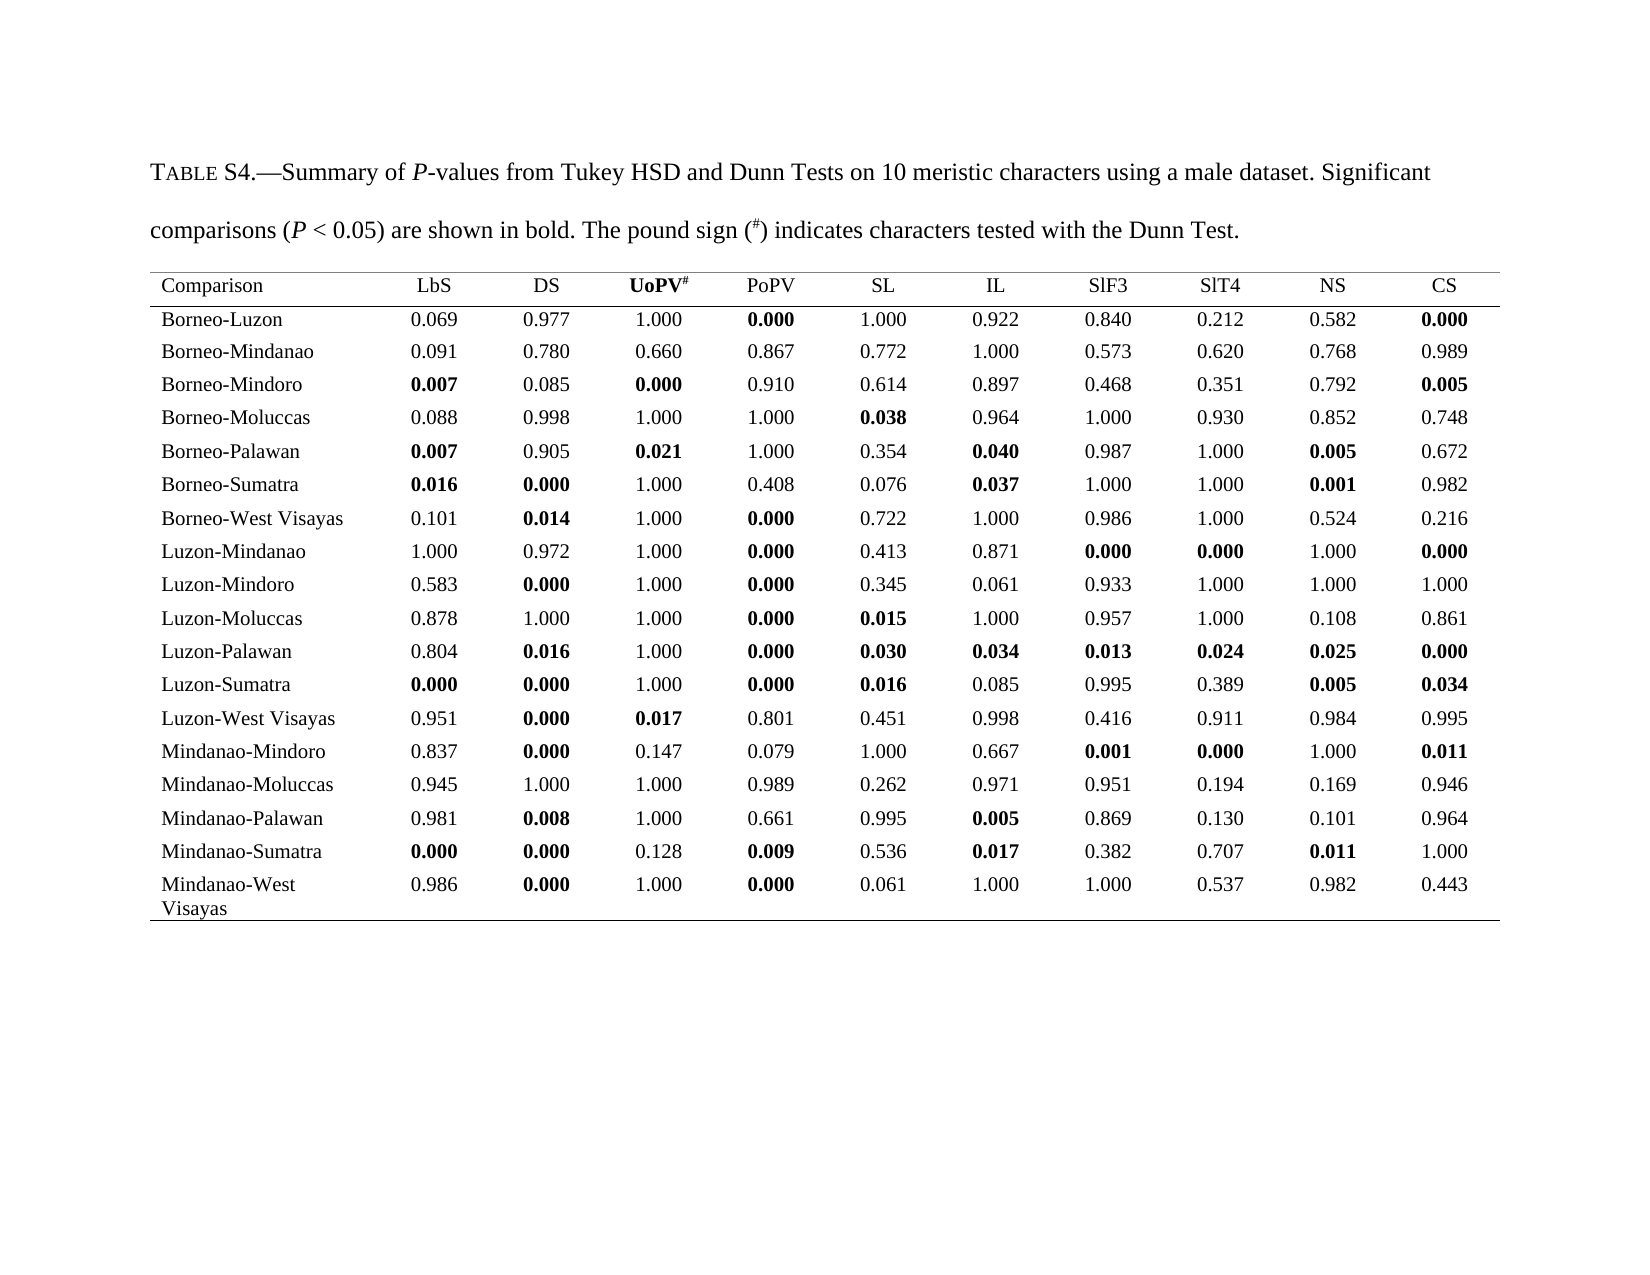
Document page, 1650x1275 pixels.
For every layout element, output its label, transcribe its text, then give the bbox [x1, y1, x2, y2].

table_cell 0.007 [378, 372, 490, 406]
table_header Comparison [150, 273, 378, 306]
table_cell 0.351 [1164, 372, 1276, 406]
table_cell 0.000 [490, 839, 602, 872]
table_cell 1.000 [603, 872, 715, 920]
table_cell 0.000 [1164, 539, 1276, 572]
table_cell 0.147 [603, 739, 715, 772]
table_cell 0.897 [939, 372, 1052, 406]
table_cell 0.034 [1389, 672, 1500, 706]
table_cell 0.995 [1052, 672, 1164, 706]
table_cell 0.088 [378, 406, 490, 439]
table_cell 0.382 [1052, 839, 1164, 872]
table_cell Borneo-Mindoro [150, 372, 378, 406]
table_cell 1.000 [603, 606, 715, 639]
table_cell 0.722 [827, 506, 939, 539]
table_cell 0.861 [1389, 606, 1500, 639]
table_cell 1.000 [603, 539, 715, 572]
table_cell 0.017 [939, 839, 1052, 872]
table_cell 0.910 [715, 372, 827, 406]
table_cell 0.524 [1276, 506, 1389, 539]
table_cell Mindanao-West Visayas [150, 872, 378, 920]
table_cell 0.000 [1389, 639, 1500, 672]
table_cell 0.345 [827, 572, 939, 606]
table_cell 0.000 [490, 572, 602, 606]
table_cell 0.005 [1276, 672, 1389, 706]
table_cell 0.468 [1052, 372, 1164, 406]
table_cell 0.951 [1052, 772, 1164, 806]
table_cell 0.030 [827, 639, 939, 672]
table_header LbS [378, 273, 490, 306]
table_cell 0.091 [378, 339, 490, 372]
table_cell 0.443 [1389, 872, 1500, 920]
table_cell 0.964 [939, 406, 1052, 439]
table_cell 0.801 [715, 706, 827, 739]
table_cell 0.573 [1052, 339, 1164, 372]
table_header UoPV# [603, 273, 715, 306]
table_cell 1.000 [1052, 872, 1164, 920]
table_cell 1.000 [827, 307, 939, 339]
table_cell 0.000 [1389, 307, 1500, 339]
table_cell 0.772 [827, 339, 939, 372]
table_cell 0.212 [1164, 307, 1276, 339]
table_cell 0.025 [1276, 639, 1389, 672]
table_cell 1.000 [603, 406, 715, 439]
table_cell 0.130 [1164, 806, 1276, 839]
table_cell 0.008 [490, 806, 602, 839]
table_cell 0.000 [715, 672, 827, 706]
table_cell 0.971 [939, 772, 1052, 806]
table_cell 0.768 [1276, 339, 1389, 372]
table_header IL [939, 273, 1052, 306]
table_cell 0.014 [490, 506, 602, 539]
table_cell 1.000 [603, 806, 715, 839]
table_cell 0.128 [603, 839, 715, 872]
table_cell 0.038 [827, 406, 939, 439]
table_cell 0.061 [827, 872, 939, 920]
table_cell 0.804 [378, 639, 490, 672]
table_cell 0.408 [715, 472, 827, 506]
table_cell 0.040 [939, 439, 1052, 472]
table_cell 0.000 [603, 372, 715, 406]
table_cell 1.000 [715, 406, 827, 439]
table_cell 0.667 [939, 739, 1052, 772]
table_cell 0.000 [715, 506, 827, 539]
table_cell 0.000 [715, 639, 827, 672]
table_cell 0.536 [827, 839, 939, 872]
table_cell 0.922 [939, 307, 1052, 339]
table_header PoPV [715, 273, 827, 306]
table_cell 0.905 [490, 439, 602, 472]
table_cell 1.000 [1276, 572, 1389, 606]
table_cell 1.000 [490, 772, 602, 806]
table_cell 0.101 [1276, 806, 1389, 839]
table_cell 0.995 [827, 806, 939, 839]
table_cell 0.672 [1389, 439, 1500, 472]
table_cell 1.000 [939, 339, 1052, 372]
table_cell 0.614 [827, 372, 939, 406]
table_cell 0.085 [939, 672, 1052, 706]
table_cell 0.989 [1389, 339, 1500, 372]
table_cell 0.389 [1164, 672, 1276, 706]
table_cell 0.837 [378, 739, 490, 772]
table_cell Mindanao-Moluccas [150, 772, 378, 806]
table_cell Luzon-Mindanao [150, 539, 378, 572]
table_cell 1.000 [1164, 439, 1276, 472]
table_cell 0.034 [939, 639, 1052, 672]
table_cell 0.537 [1164, 872, 1276, 920]
table_cell 0.582 [1276, 307, 1389, 339]
table_cell 1.000 [603, 472, 715, 506]
table_cell 0.982 [1389, 472, 1500, 506]
table_cell Mindanao-Palawan [150, 806, 378, 839]
table_cell 0.981 [378, 806, 490, 839]
table_cell 0.982 [1276, 872, 1389, 920]
table_cell 0.000 [715, 872, 827, 920]
table_cell 0.001 [1276, 472, 1389, 506]
table_cell 0.000 [715, 606, 827, 639]
table_cell 1.000 [939, 872, 1052, 920]
table_cell 0.707 [1164, 839, 1276, 872]
table_header CS [1389, 273, 1500, 306]
table_cell 1.000 [1164, 606, 1276, 639]
table_cell 0.000 [490, 872, 602, 920]
table_cell 0.000 [490, 739, 602, 772]
table_header SlT4 [1164, 273, 1276, 306]
table_cell 0.011 [1389, 739, 1500, 772]
table_cell 0.869 [1052, 806, 1164, 839]
table_cell 0.878 [378, 606, 490, 639]
table_cell Borneo-Mindanao [150, 339, 378, 372]
table_cell 0.000 [490, 672, 602, 706]
table_cell 1.000 [603, 307, 715, 339]
table_cell 1.000 [1389, 839, 1500, 872]
table_cell 0.661 [715, 806, 827, 839]
table_cell Luzon-Moluccas [150, 606, 378, 639]
table_cell 1.000 [490, 606, 602, 639]
table_cell 0.000 [715, 539, 827, 572]
table_cell 0.957 [1052, 606, 1164, 639]
table_cell 0.620 [1164, 339, 1276, 372]
table_cell 0.964 [1389, 806, 1500, 839]
table_cell 0.780 [490, 339, 602, 372]
table_cell 0.911 [1164, 706, 1276, 739]
table_cell 0.998 [939, 706, 1052, 739]
table_cell 0.840 [1052, 307, 1164, 339]
table_cell Luzon-West Visayas [150, 706, 378, 739]
table_cell 0.951 [378, 706, 490, 739]
table_cell 0.867 [715, 339, 827, 372]
table_cell 1.000 [603, 672, 715, 706]
table_cell 0.085 [490, 372, 602, 406]
table_cell 0.005 [939, 806, 1052, 839]
table_cell 0.946 [1389, 772, 1500, 806]
table_cell 0.015 [827, 606, 939, 639]
table_cell 0.998 [490, 406, 602, 439]
table_header NS [1276, 273, 1389, 306]
table_cell 1.000 [603, 506, 715, 539]
table_cell 0.037 [939, 472, 1052, 506]
table_cell 0.013 [1052, 639, 1164, 672]
table_cell 0.000 [490, 706, 602, 739]
table_header SL [827, 273, 939, 306]
table_cell 0.930 [1164, 406, 1276, 439]
table_cell 0.079 [715, 739, 827, 772]
table_cell 0.748 [1389, 406, 1500, 439]
table_cell 1.000 [1164, 572, 1276, 606]
table_cell Luzon-Mindoro [150, 572, 378, 606]
table_cell Borneo-Sumatra [150, 472, 378, 506]
table_cell 0.660 [603, 339, 715, 372]
table_cell 0.984 [1276, 706, 1389, 739]
table_cell 1.000 [939, 506, 1052, 539]
table_cell 0.986 [378, 872, 490, 920]
table_cell 0.016 [827, 672, 939, 706]
table_cell 0.101 [378, 506, 490, 539]
table_cell 0.016 [378, 472, 490, 506]
table_cell 0.024 [1164, 639, 1276, 672]
table_cell 1.000 [827, 739, 939, 772]
table_cell 0.000 [715, 307, 827, 339]
table_cell 0.000 [490, 472, 602, 506]
table_cell 0.416 [1052, 706, 1164, 739]
table_cell 0.000 [378, 672, 490, 706]
table_cell 0.000 [378, 839, 490, 872]
table_cell 1.000 [715, 439, 827, 472]
table_cell 0.011 [1276, 839, 1389, 872]
table_cell 0.016 [490, 639, 602, 672]
table_cell 0.583 [378, 572, 490, 606]
table_cell 1.000 [1389, 572, 1500, 606]
table_cell 0.216 [1389, 506, 1500, 539]
table_cell Borneo-Luzon [150, 307, 378, 339]
table_header SlF3 [1052, 273, 1164, 306]
table_cell Borneo-Palawan [150, 439, 378, 472]
table_cell 0.933 [1052, 572, 1164, 606]
table_cell 1.000 [1164, 506, 1276, 539]
table_cell 0.000 [1164, 739, 1276, 772]
table_cell 0.017 [603, 706, 715, 739]
table_cell Luzon-Palawan [150, 639, 378, 672]
table_cell 0.069 [378, 307, 490, 339]
table_cell 1.000 [1052, 406, 1164, 439]
table_cell 0.021 [603, 439, 715, 472]
table_cell 0.007 [378, 439, 490, 472]
table_cell 1.000 [603, 572, 715, 606]
table_cell 1.000 [1052, 472, 1164, 506]
table_cell 1.000 [378, 539, 490, 572]
table_cell 0.354 [827, 439, 939, 472]
table_cell Luzon-Sumatra [150, 672, 378, 706]
table_cell Mindanao-Mindoro [150, 739, 378, 772]
table_cell 1.000 [603, 639, 715, 672]
table_cell 0.061 [939, 572, 1052, 606]
table_cell 0.871 [939, 539, 1052, 572]
table_cell Borneo-West Visayas [150, 506, 378, 539]
table_cell 0.000 [1052, 539, 1164, 572]
table_cell 0.000 [715, 572, 827, 606]
table_cell 0.000 [1389, 539, 1500, 572]
table_cell 0.108 [1276, 606, 1389, 639]
table_cell 1.000 [603, 772, 715, 806]
table_cell 1.000 [1164, 472, 1276, 506]
table_cell Borneo-Moluccas [150, 406, 378, 439]
table_cell 0.194 [1164, 772, 1276, 806]
table_cell 0.451 [827, 706, 939, 739]
text Table S4.—Summary of P-values from Tukey HSD and Dunn Tests on 10 meristic characters using a male dataset. Significant comparisons (P < 0.05) are shown in bold. The pound sign (#) indicates characters tested with the Dunn Test. [150, 157, 1500, 243]
table_cell 0.986 [1052, 506, 1164, 539]
table_cell 0.995 [1389, 706, 1500, 739]
table_cell 0.977 [490, 307, 602, 339]
table_cell 0.262 [827, 772, 939, 806]
table_cell 1.000 [1276, 739, 1389, 772]
table_cell 0.972 [490, 539, 602, 572]
table_cell 0.413 [827, 539, 939, 572]
table_cell 0.009 [715, 839, 827, 872]
table_cell 0.001 [1052, 739, 1164, 772]
table_cell 1.000 [939, 606, 1052, 639]
table_cell 0.076 [827, 472, 939, 506]
table_cell Mindanao-Sumatra [150, 839, 378, 872]
table_cell 0.989 [715, 772, 827, 806]
table_cell 0.987 [1052, 439, 1164, 472]
table_cell 0.852 [1276, 406, 1389, 439]
table_header DS [490, 273, 602, 306]
table_cell 0.005 [1389, 372, 1500, 406]
table_cell 0.792 [1276, 372, 1389, 406]
table_cell 0.005 [1276, 439, 1389, 472]
table_cell 1.000 [1276, 539, 1389, 572]
table_cell 0.945 [378, 772, 490, 806]
table_cell 0.169 [1276, 772, 1389, 806]
